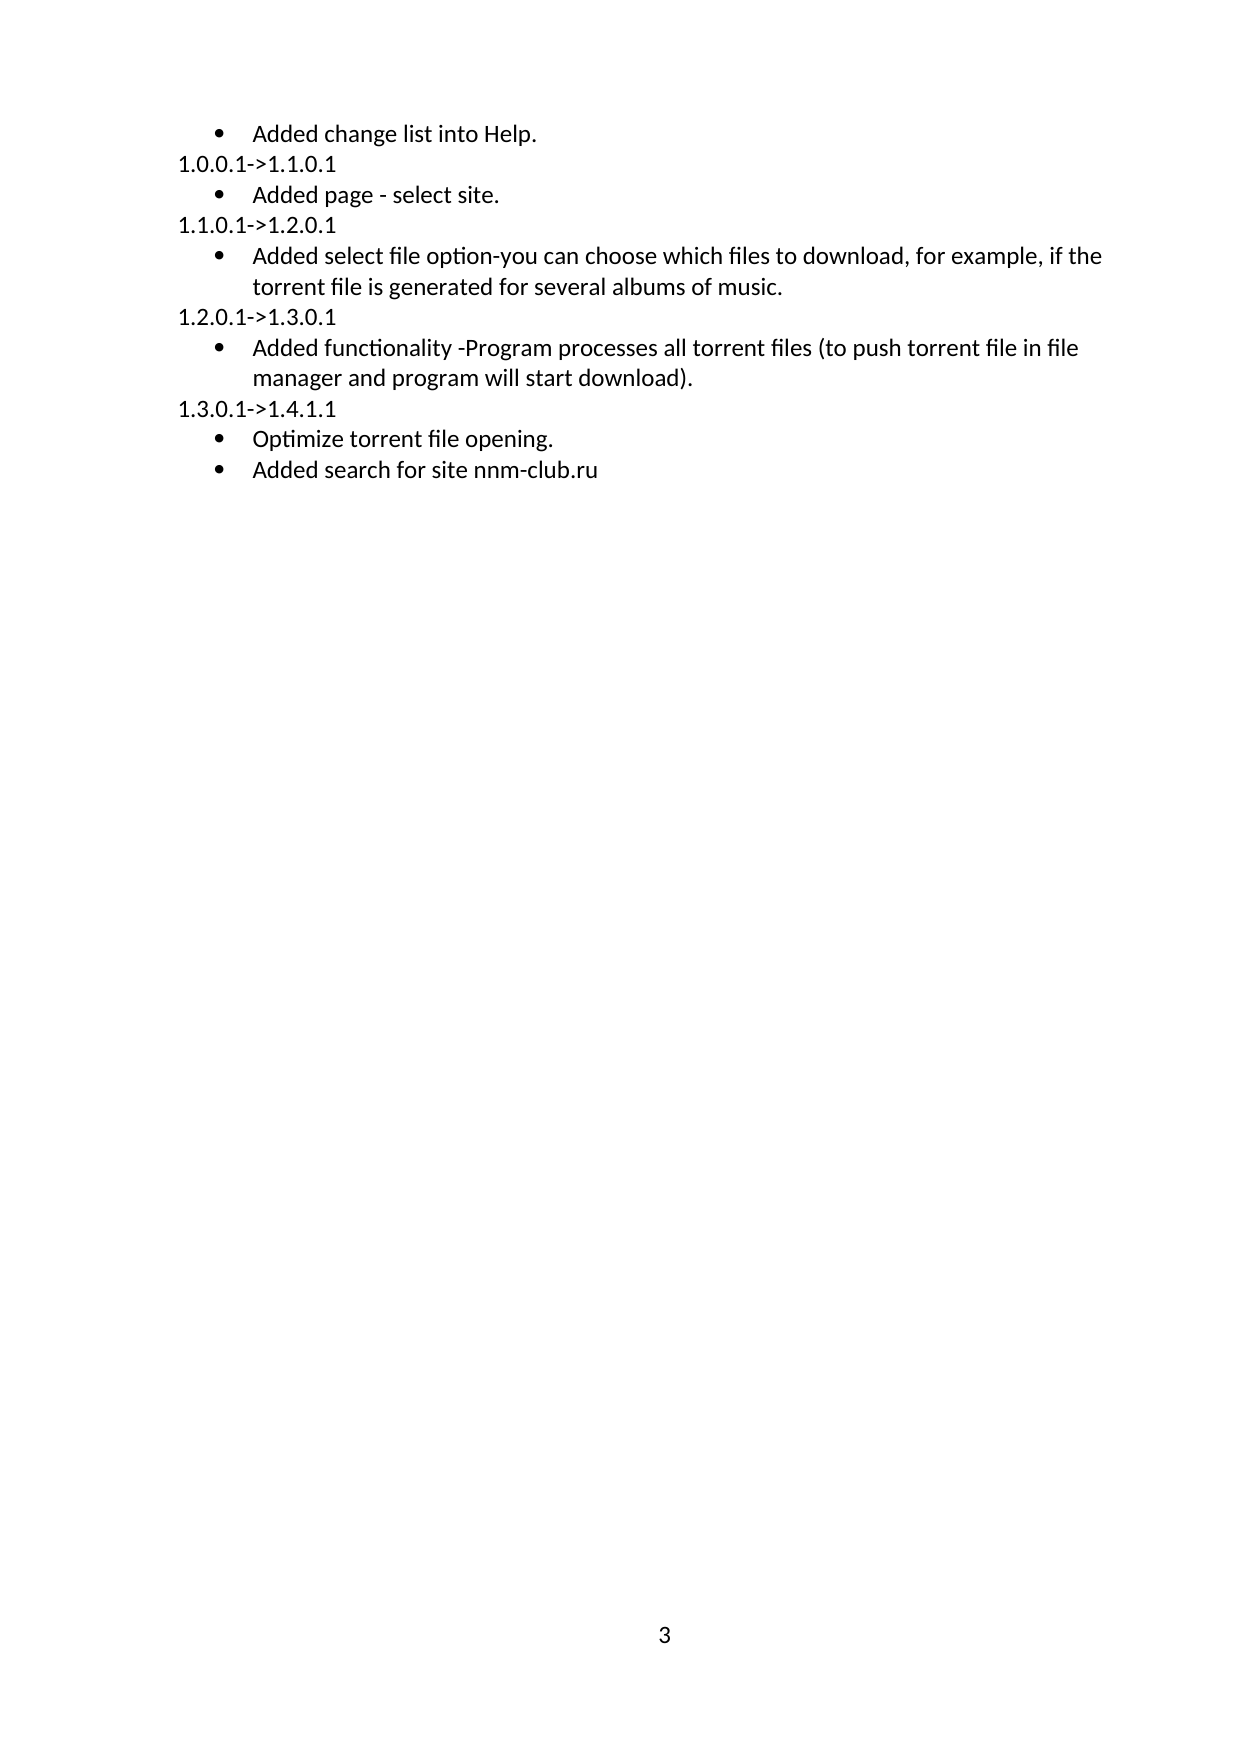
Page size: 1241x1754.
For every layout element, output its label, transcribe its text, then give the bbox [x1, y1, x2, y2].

list Added change list into Help. [215, 118, 1152, 149]
list Added functionality -Program processes all torrent files (to push torrent file in file manager and program will start download). [215, 332, 1152, 393]
list Optimize torrent file opening. [215, 423, 1152, 454]
list Added search for site nnm-club.ru [215, 454, 1152, 484]
text 1.3.0.1->1.4.1.1 [177, 393, 1152, 423]
text 1.1.0.1->1.2.0.1 [177, 210, 1152, 240]
list Added page - select site. [215, 179, 1152, 210]
text 1.0.0.1->1.1.0.1 [177, 149, 1152, 179]
text 1.2.0.1->1.3.0.1 [177, 301, 1152, 332]
list Added select file option-you can choose which files to download, for example, if the torrent file is generated for several albums of music. [215, 240, 1152, 301]
